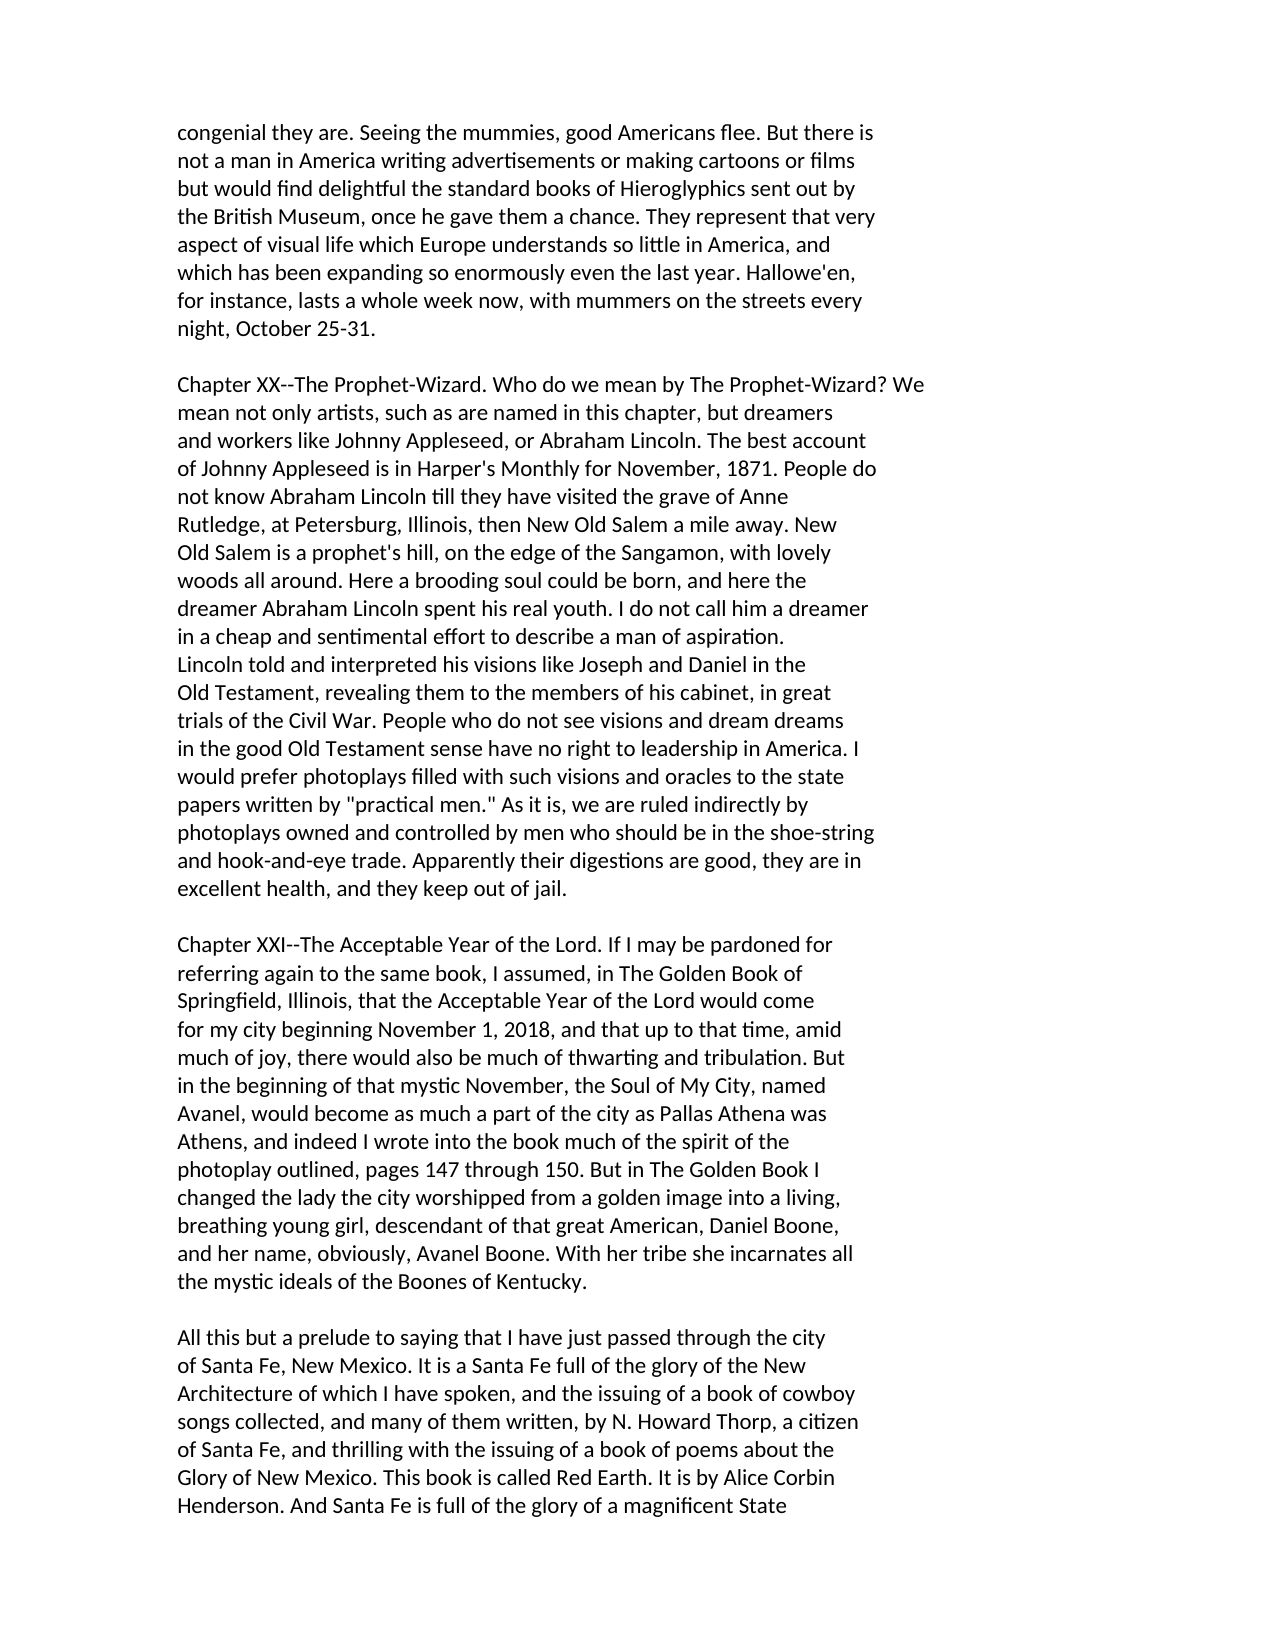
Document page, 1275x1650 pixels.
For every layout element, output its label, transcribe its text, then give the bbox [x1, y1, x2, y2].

text would prefer photoplays filled with such visions and oracles to the state [177, 762, 1186, 791]
text of Santa Fe, and thrilling with the issuing of a book of poems about the [177, 1435, 1186, 1463]
text not a man in America writing advertisements or making cartoons or films [177, 146, 1186, 174]
text woods all around. Here a brooding soul could be born, and here the [177, 566, 1186, 594]
text Henderson. And Santa Fe is full of the glory of a magnificent State [177, 1491, 1186, 1519]
text Architecture of which I have spoken, and the issuing of a book of cowboy [177, 1379, 1186, 1407]
text changed the lady the city worshipped from a golden image into a living, [177, 1183, 1186, 1211]
text Rutledge, at Petersburg, Illinois, then New Old Salem a mile away. New [177, 510, 1186, 538]
text excellent health, and they keep out of jail. [177, 874, 1186, 903]
text much of joy, there would also be much of thwarting and tribulation. But [177, 1043, 1186, 1071]
text in a cheap and sentimental effort to describe a man of aspiration. [177, 622, 1186, 650]
text papers written by "practical men." As it is, we are ruled indirectly by [177, 791, 1186, 818]
text the mystic ideals of the Boones of Kentucky. [177, 1267, 1186, 1295]
text congenial they are. Seeing the mummies, good Americans flee. But there is [177, 118, 1186, 146]
text the British Museum, once he gave them a chance. They represent that very [177, 202, 1186, 230]
text Glory of New Mexico. This book is called Red Earth. It is by Alice Corbin [177, 1463, 1186, 1491]
text not know Abraham Lincoln till they have visited the grave of Anne [177, 482, 1186, 510]
text Old Testament, revealing them to the members of his cabinet, in great [177, 678, 1186, 706]
text and workers like Johnny Appleseed, or Abraham Lincoln. The best account [177, 426, 1186, 454]
text for my city beginning November 1, 2018, and that up to that time, amid [177, 1015, 1186, 1043]
text Avanel, would become as much a part of the city as Pallas Athena was [177, 1099, 1186, 1127]
text breathing young girl, descendant of that great American, Daniel Boone, [177, 1211, 1186, 1239]
text Old Salem is a prophet's hill, on the edge of the Sangamon, with lovely [177, 538, 1186, 566]
text Chapter XX--The Prophet-Wizard. Who do we mean by The Prophet-Wizard? We [177, 370, 1186, 398]
text for instance, lasts a whole week now, with mummers on the streets every [177, 286, 1186, 314]
text of Santa Fe, New Mexico. It is a Santa Fe full of the glory of the New [177, 1351, 1186, 1379]
text and hook-and-eye trade. Apparently their digestions are good, they are in [177, 847, 1186, 874]
text referring again to the same book, I assumed, in The Golden Book of [177, 959, 1186, 987]
text dreamer Abraham Lincoln spent his real youth. I do not call him a dreamer [177, 594, 1186, 622]
text night, October 25-31. [177, 314, 1186, 342]
text photoplays owned and controlled by men who should be in the shoe-string [177, 818, 1186, 847]
text Athens, and indeed I wrote into the book much of the spirit of the [177, 1127, 1186, 1155]
text in the beginning of that mystic November, the Soul of My City, named [177, 1071, 1186, 1099]
text which has been expanding so enormously even the last year. Hallowe'en, [177, 258, 1186, 286]
text Lincoln told and interpreted his visions like Joseph and Daniel in the [177, 650, 1186, 678]
text All this but a prelude to saying that I have just passed through the city [177, 1323, 1186, 1351]
text aspect of visual life which Europe understands so little in America, and [177, 230, 1186, 258]
text photoplay outlined, pages 147 through 150. But in The Golden Book I [177, 1155, 1186, 1183]
text Springfield, Illinois, that the Acceptable Year of the Lord would come [177, 987, 1186, 1015]
text but would find delightful the standard books of Hieroglyphics sent out by [177, 174, 1186, 202]
text mean not only artists, such as are named in this chapter, but dreamers [177, 398, 1186, 426]
text and her name, obviously, Avanel Boone. With her tribe she incarnates all [177, 1239, 1186, 1267]
text of Johnny Appleseed is in Harper's Monthly for November, 1871. People do [177, 454, 1186, 482]
text in the good Old Testament sense have no right to leadership in America. I [177, 734, 1186, 762]
text Chapter XXI--The Acceptable Year of the Lord. If I may be pardoned for [177, 931, 1186, 959]
text songs collected, and many of them written, by N. Howard Thorp, a citizen [177, 1407, 1186, 1435]
text trials of the Civil War. People who do not see visions and dream dreams [177, 706, 1186, 734]
